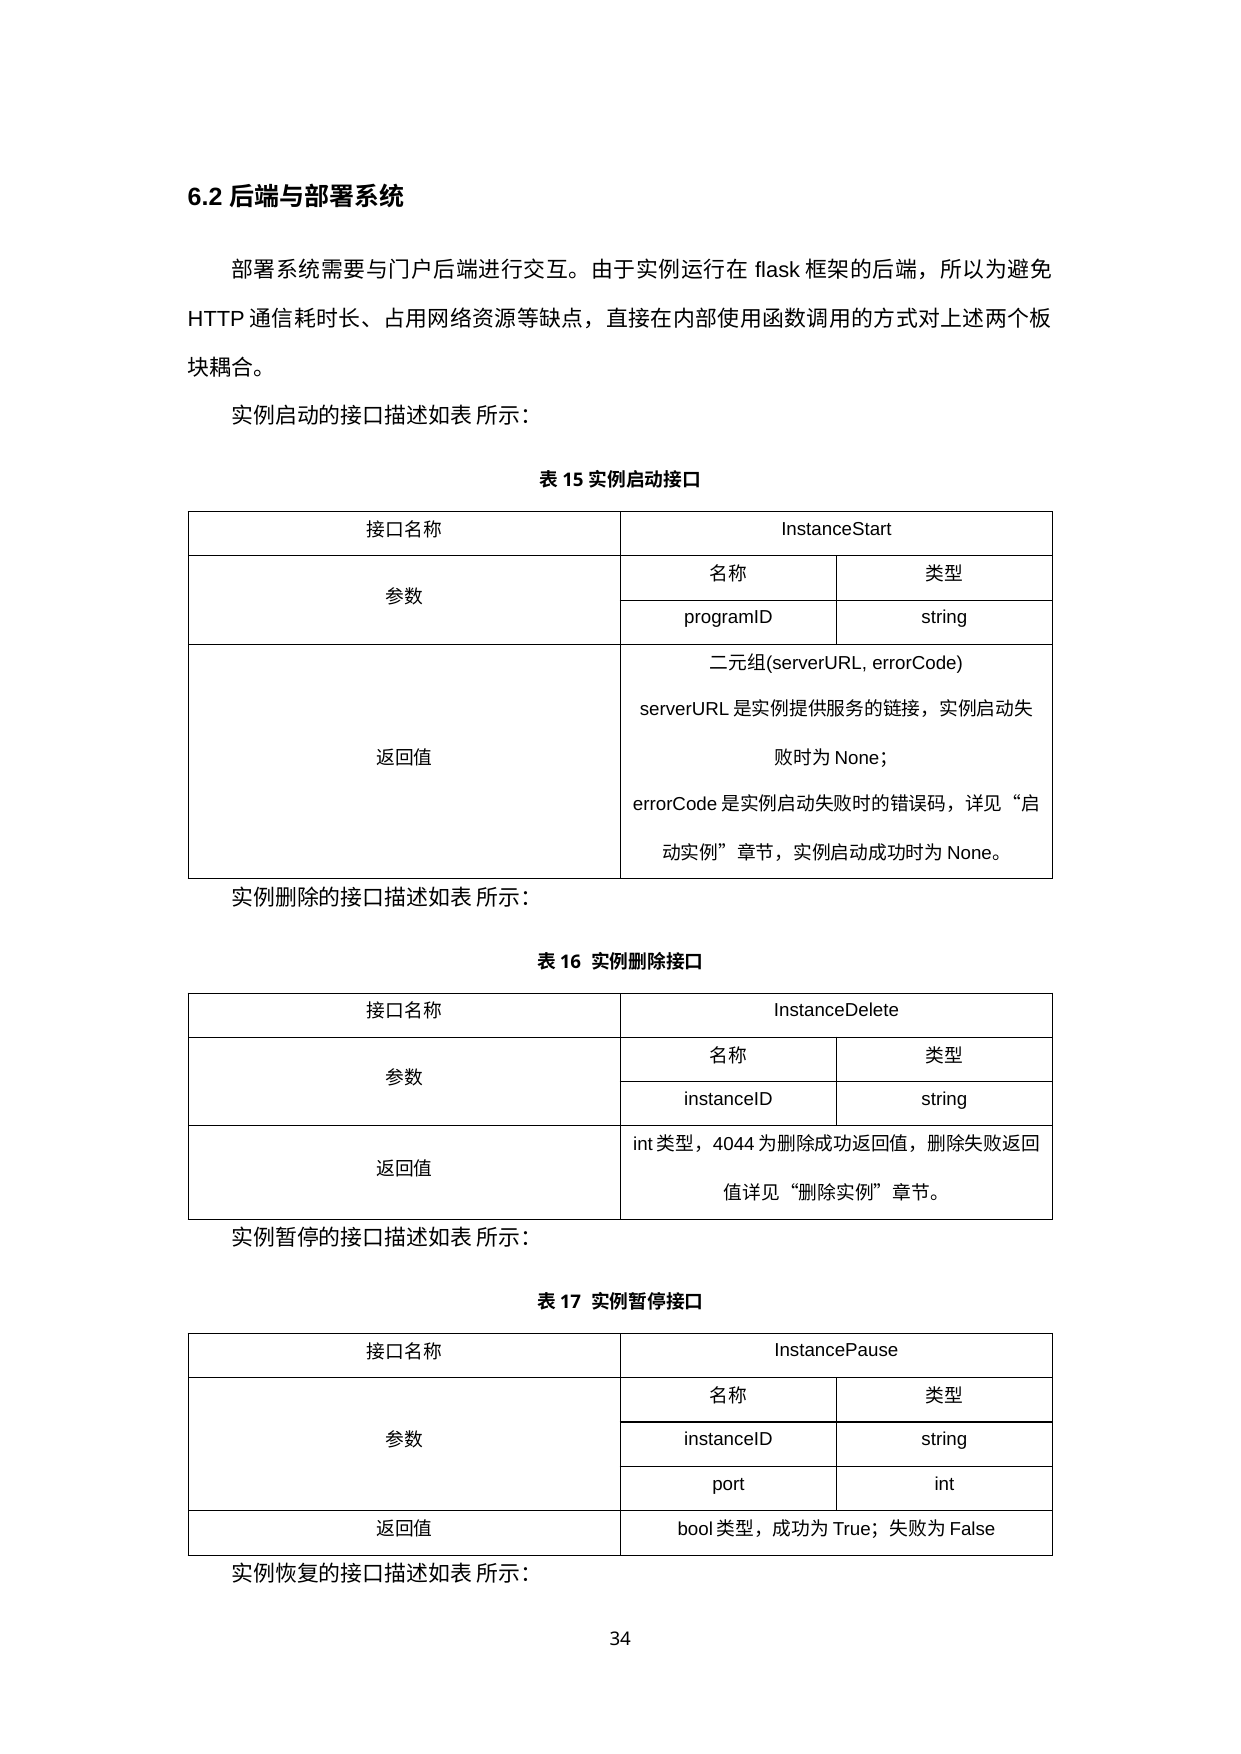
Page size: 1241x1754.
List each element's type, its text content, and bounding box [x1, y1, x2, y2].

table_header InstancePause [621, 1334, 1052, 1377]
table_cell 返回值 [189, 1126, 620, 1218]
table_cell port [621, 1467, 836, 1510]
table_header InstanceDelete [621, 994, 1052, 1037]
text 实例暂停的接口描述如表 所示： [187, 1220, 1053, 1252]
text 表16 实例删除接口 [187, 944, 1053, 976]
table_cell 名称 [621, 1038, 836, 1081]
text 实例删除的接口描述如表 所示： [187, 879, 1053, 912]
table_cell 类型 [837, 1378, 1052, 1421]
table_cell 名称 [621, 1378, 836, 1421]
table_cell 类型 [837, 1038, 1052, 1081]
text 表17 实例暂停接口 [187, 1284, 1053, 1317]
table_cell 返回值 [189, 1511, 620, 1554]
text 实例启动的接口描述如表 所示： [187, 398, 1053, 430]
text 表15 实例启动接口 [187, 462, 1053, 495]
table_cell 类型 [837, 556, 1052, 600]
table_header InstanceStart [621, 512, 1052, 555]
text 实例恢复的接口描述如表 所示： [187, 1556, 1053, 1588]
text 部署系统需要与门户后端进行交互。由于实例运行在flask框架的后端，所以为避免HTTP通信耗时长、占用网络资源等缺点，直接在内部使用函数调用的方式对上述两个板块耦合。 [187, 252, 1053, 382]
table_cell int类型，4044为删除成功返回值，删除失败返回值详见“删除实例”章节。 [621, 1126, 1052, 1218]
table_cell programID [621, 601, 836, 644]
table_cell bool类型，成功为True；失败为False [621, 1511, 1052, 1554]
subtitle 6.2 后端与部署系统 [187, 162, 1053, 227]
table_header 接口名称 [189, 1334, 620, 1377]
table_cell instanceID [621, 1423, 836, 1466]
table_cell int [837, 1467, 1052, 1510]
table_cell string [837, 601, 1052, 644]
table_cell string [837, 1082, 1052, 1125]
table_cell 参数 [189, 556, 620, 644]
table_cell 名称 [621, 556, 836, 600]
table_cell 参数 [189, 1378, 620, 1510]
table_header 接口名称 [189, 512, 620, 555]
table_header 接口名称 [189, 994, 620, 1037]
table_cell string [837, 1423, 1052, 1466]
table_cell 参数 [189, 1038, 620, 1125]
table_cell 二元组(serverURL, errorCode) serverURL是实例提供服务的链接，实例启动失败时为None； errorCode是实例启动失败时的错误码，详见“启动实例”章节，实例启动成功时为None。 [621, 645, 1052, 878]
table_cell 返回值 [189, 645, 620, 878]
table_cell instanceID [621, 1082, 836, 1125]
